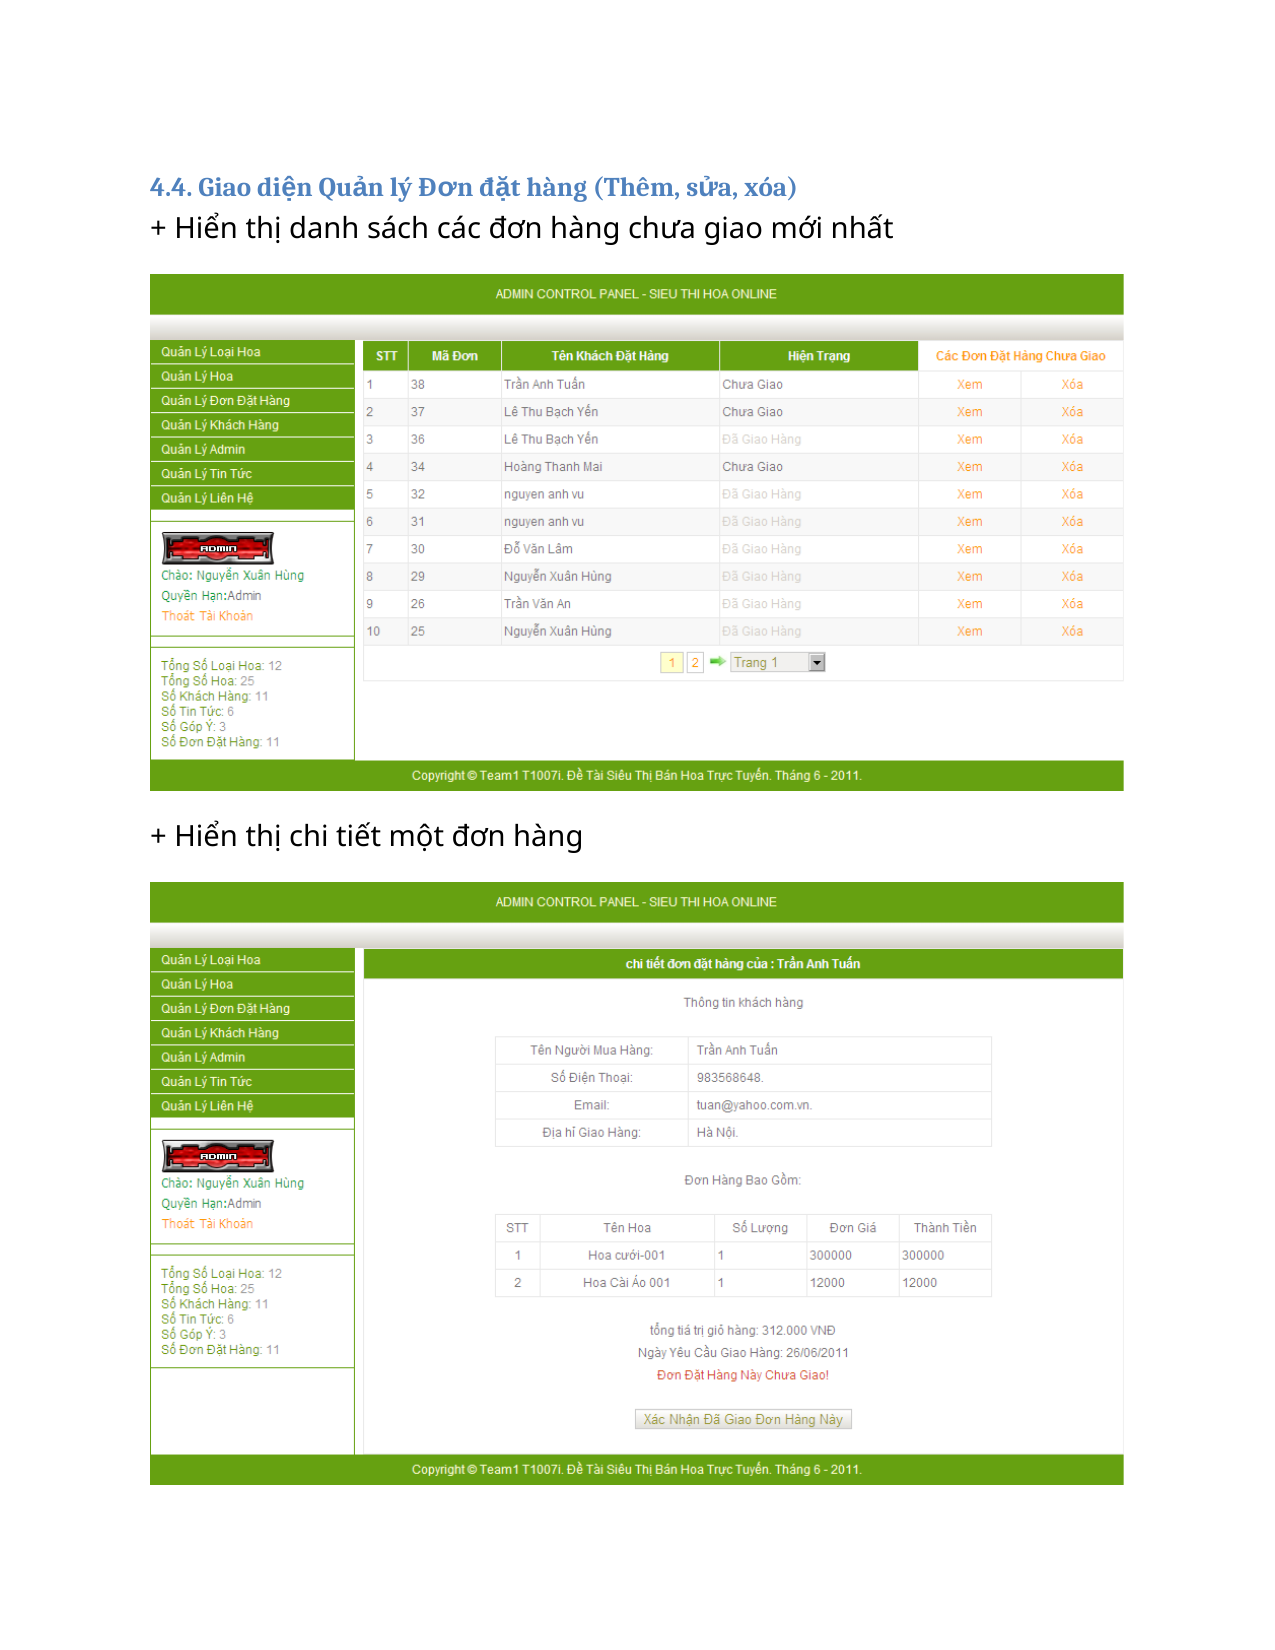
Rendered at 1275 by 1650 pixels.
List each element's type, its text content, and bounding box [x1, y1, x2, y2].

text + Hiển thị chi tiết một đơn hàng [150, 816, 1125, 855]
picture [150, 274, 1124, 791]
picture [150, 882, 1124, 1485]
text + Hiển thị danh sách các đơn hàng chưa giao mới nhất [150, 208, 1125, 247]
subtitle 4.4. Giao diện Quản lý Đơn đặt hàng (Thêm, sửa, xóa) [150, 171, 1125, 203]
